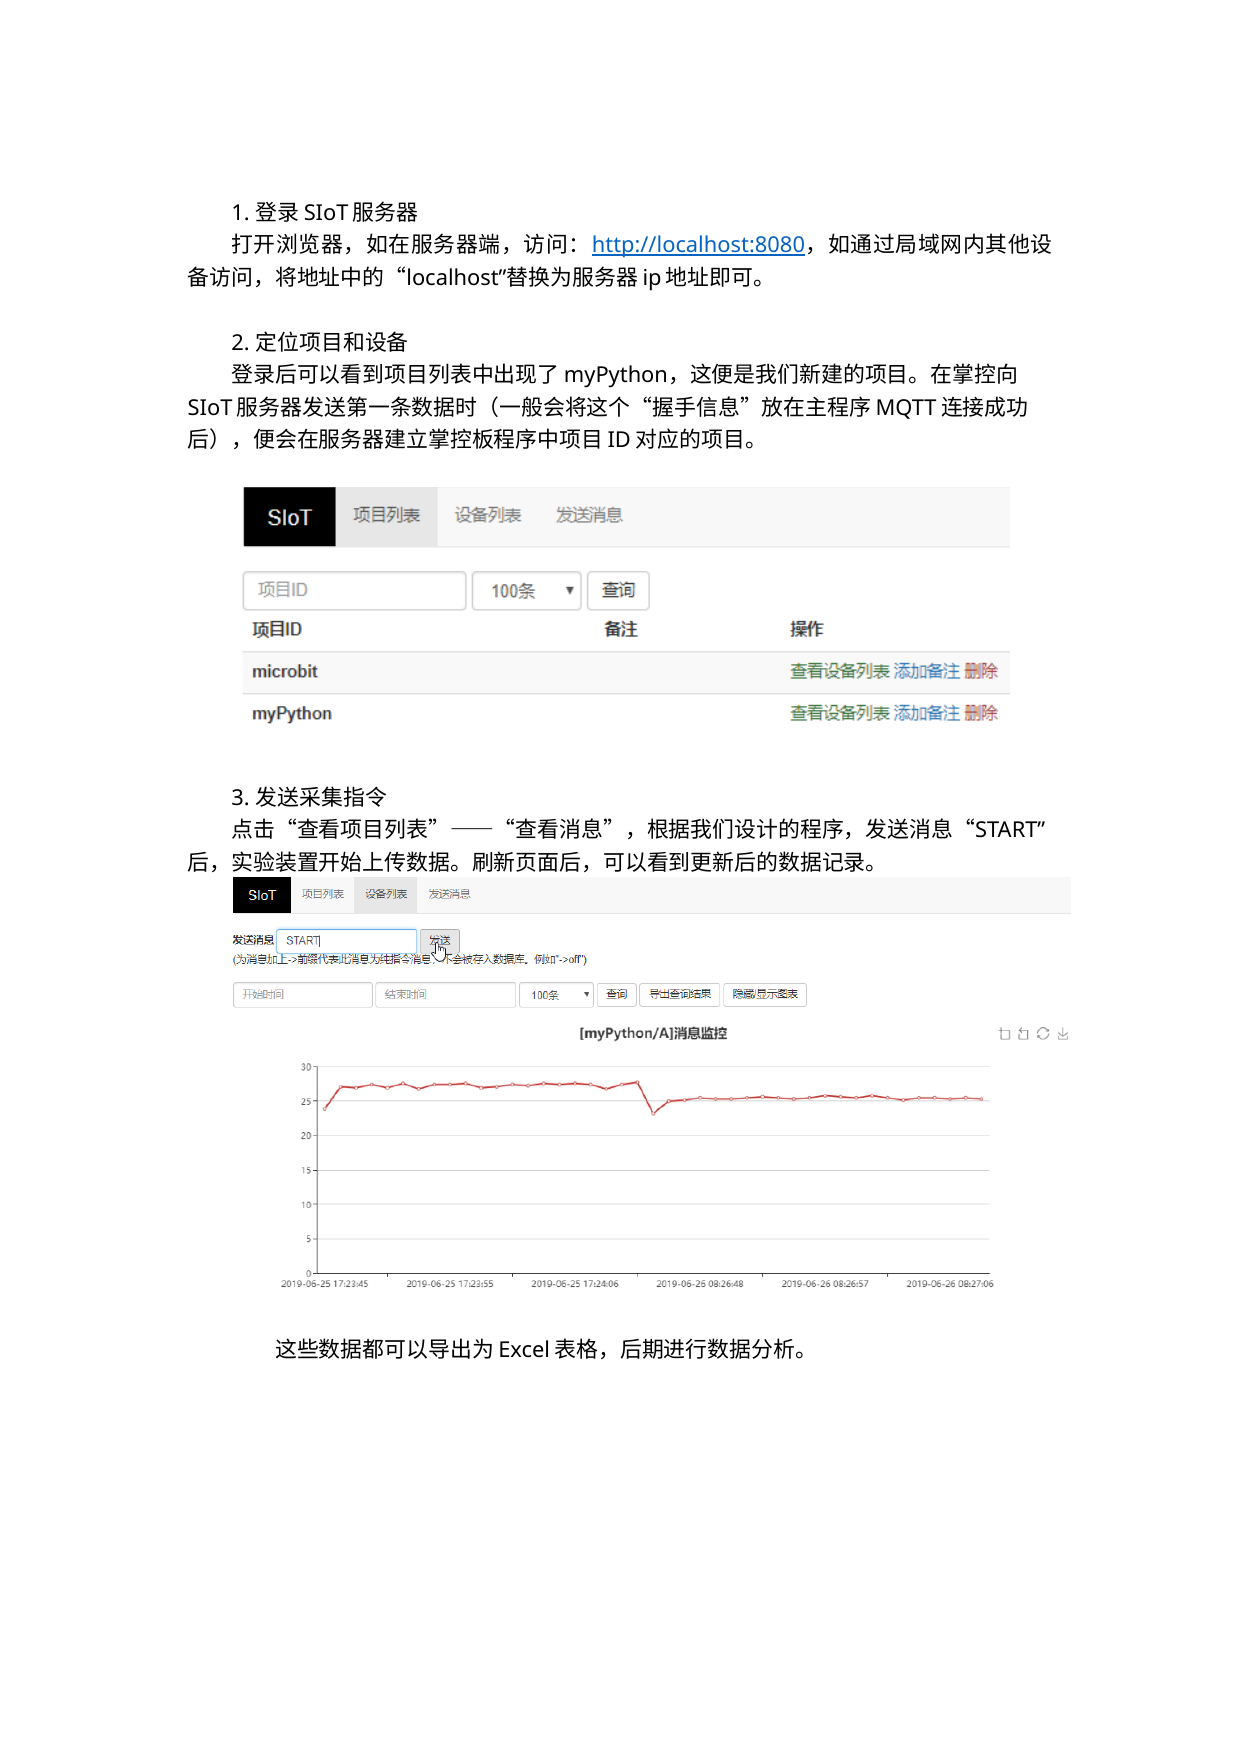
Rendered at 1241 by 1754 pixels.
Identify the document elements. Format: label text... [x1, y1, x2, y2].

picture [231, 877, 1072, 1308]
text 3. 发送采集指令 [187, 779, 1053, 812]
text 2. 定位项目和设备 [187, 324, 1053, 357]
text 点击“查看项目列表”——“查看消息”，根据我们设计的程序，发送消息“START”后，实验装置开始上传数据。刷新页面后，可以看到更新后的数据记录。 [187, 812, 1053, 877]
picture [231, 487, 1010, 747]
text 打开浏览器，如在服务器端，访问：http://localhost:8080，如通过局域网内其他设备访问，将地址中的“localhost”替换为服务器ip地址即可。 [187, 227, 1053, 292]
list 1. 登录SIoT服务器 [231, 194, 1053, 227]
text 登录后可以看到项目列表中出现了myPython，这便是我们新建的项目。在掌控向SIoT服务器发送第一条数据时（一般会将这个“握手信息”放在主程序MQTT连接成功后），便会在服务器建立掌控板程序中项目ID对应的项目。 [187, 357, 1053, 454]
list 这些数据都可以导出为Excel表格，后期进行数据分析。 [231, 1332, 1053, 1364]
